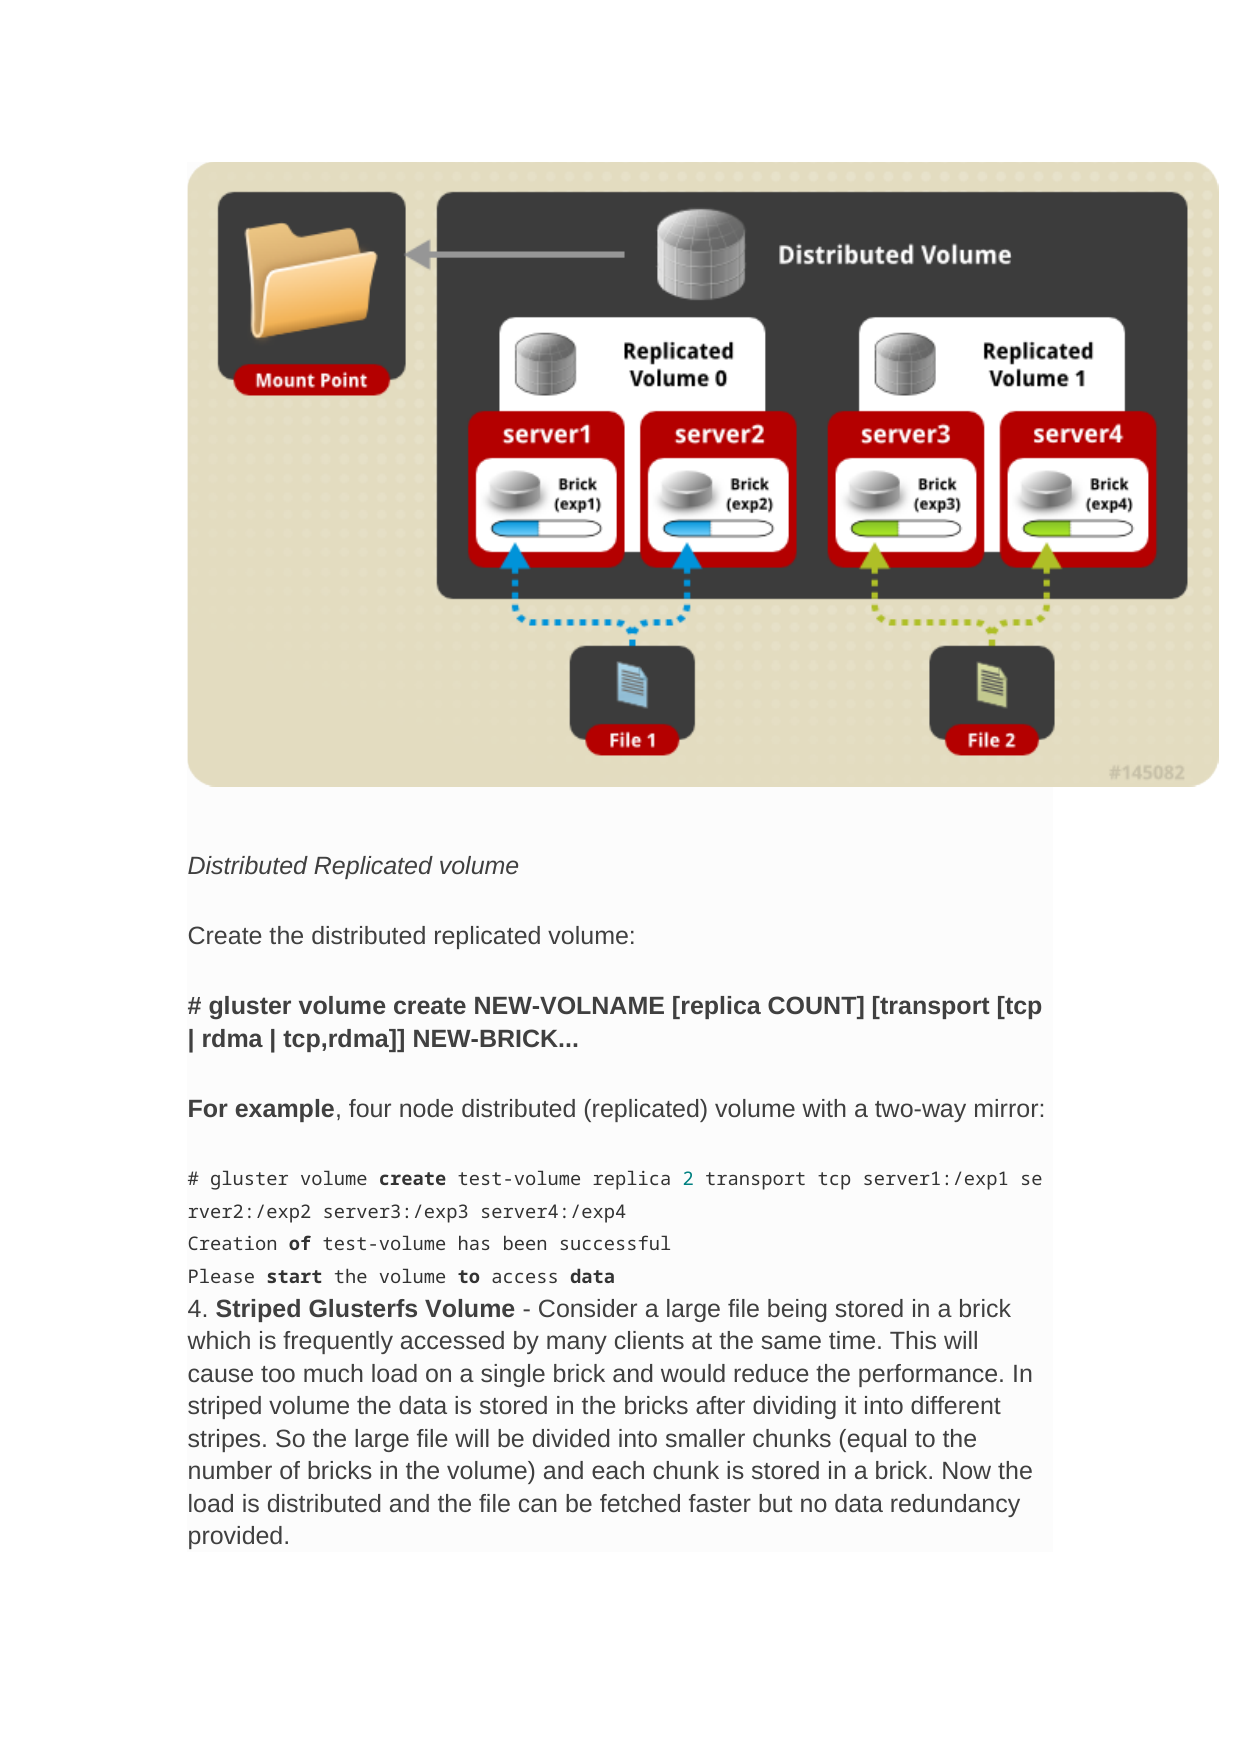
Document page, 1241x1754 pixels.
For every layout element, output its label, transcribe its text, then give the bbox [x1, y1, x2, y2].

text Create the distributed replicated volume: [187, 919, 1053, 952]
text Creation of test-volume has been successful [187, 1227, 1053, 1259]
text Please start the volume to access data [187, 1259, 1053, 1292]
text # gluster volume create NEW-VOLNAME [replica COUNT] [transport [tcp | rdma | tcp,rdma]] NEW-BRICK... [187, 989, 1053, 1054]
text Distributed Replicated volume [187, 849, 1053, 882]
text ​4. Striped Glusterfs Volume - Consider a large file being stored in a brick which is frequently accessed by many clients at the same time. This will cause too much load on a single brick and would reduce the performance. In striped volume the data is stored in the bricks after dividing it into different stripes. So the large file will be divided into smaller chunks (equal to the number of bricks in the volume) and each chunk is stored in a brick. Now the load is distributed and the file can be fetched faster but no data redundancy provided. [187, 1292, 1053, 1552]
picture [187, 162, 1219, 787]
text For example, four node distributed (replicated) volume with a two-way mirror: [187, 1092, 1053, 1124]
text # gluster volume create test-volume replica 2 transport tcp server1:/exp1 server2:/exp2 server3:/exp3 server4:/exp4 [187, 1162, 1053, 1227]
